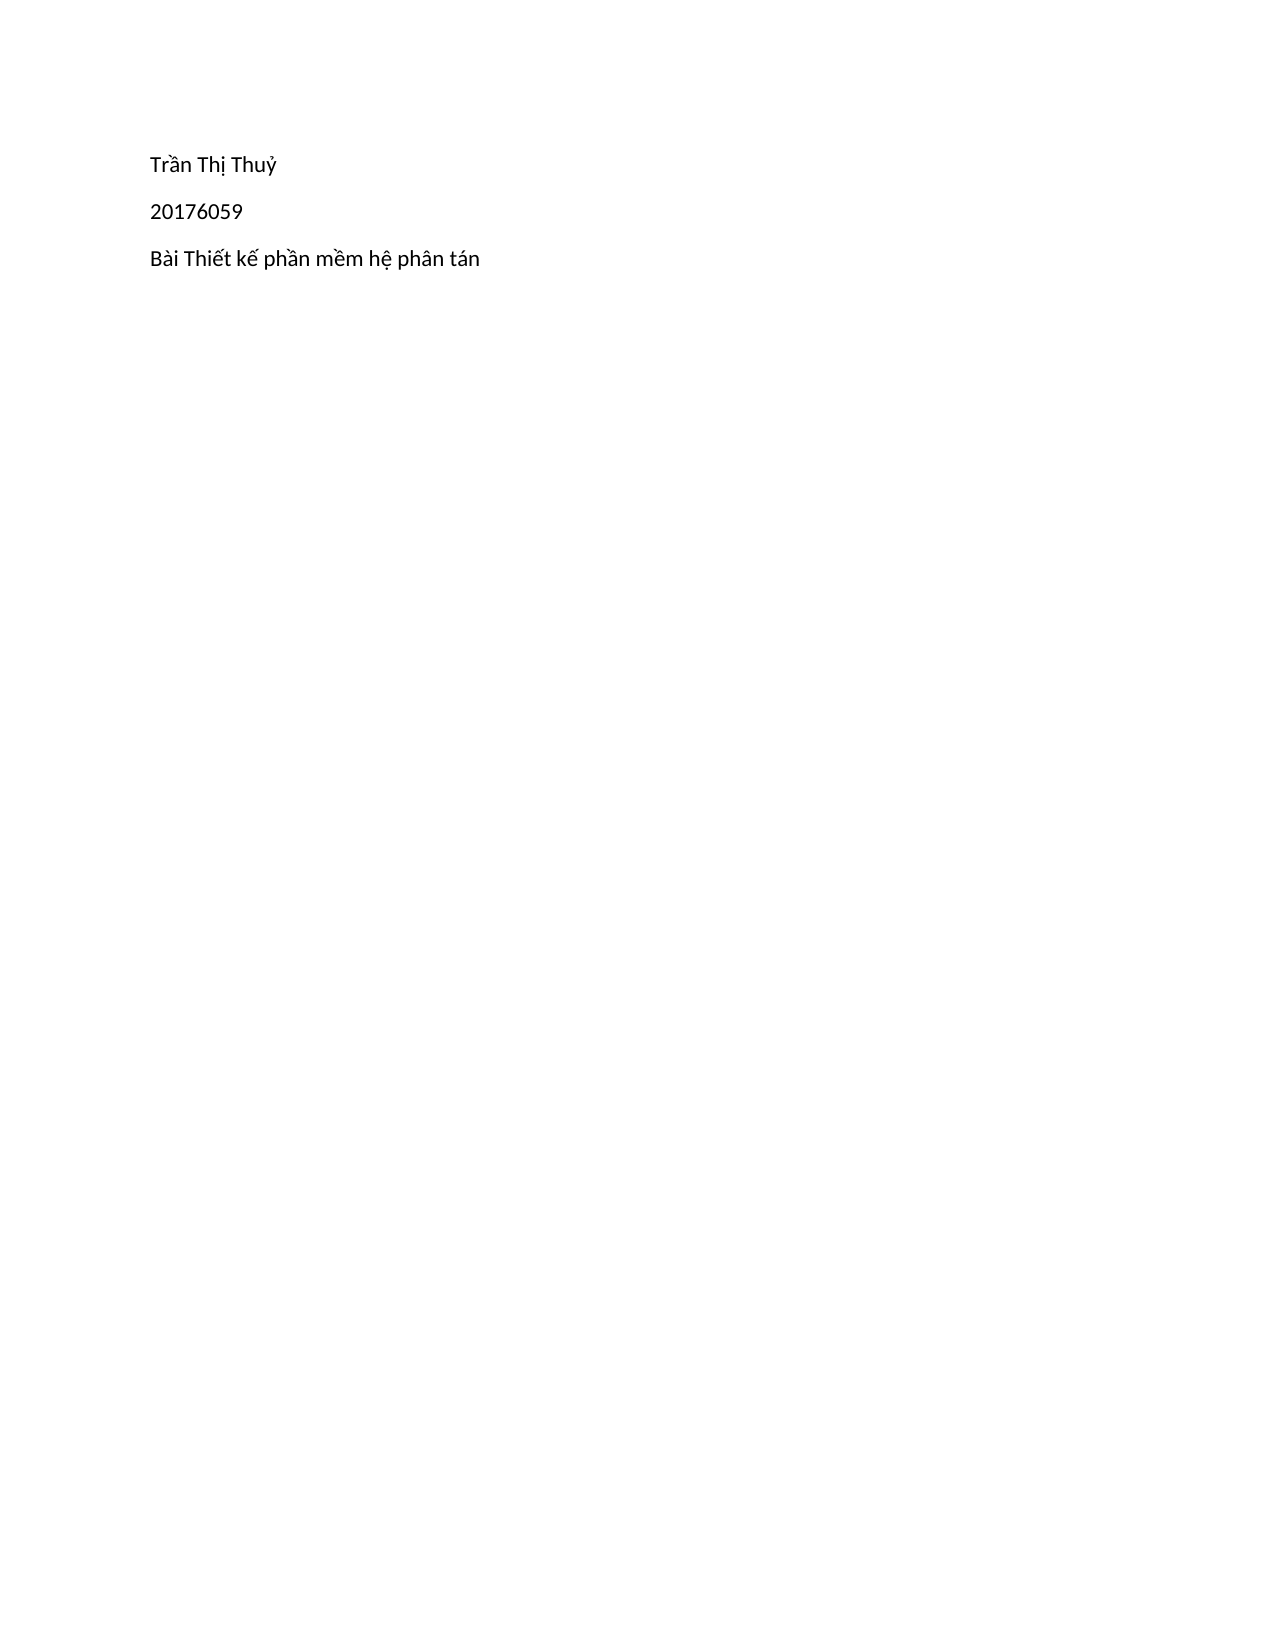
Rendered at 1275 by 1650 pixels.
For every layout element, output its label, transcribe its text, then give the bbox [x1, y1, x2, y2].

text Trần Thị Thuỷ [150, 150, 1125, 178]
text Bài Thiết kế phần mềm hệ phân tán [150, 244, 1125, 272]
text 20176059 [150, 197, 1125, 225]
